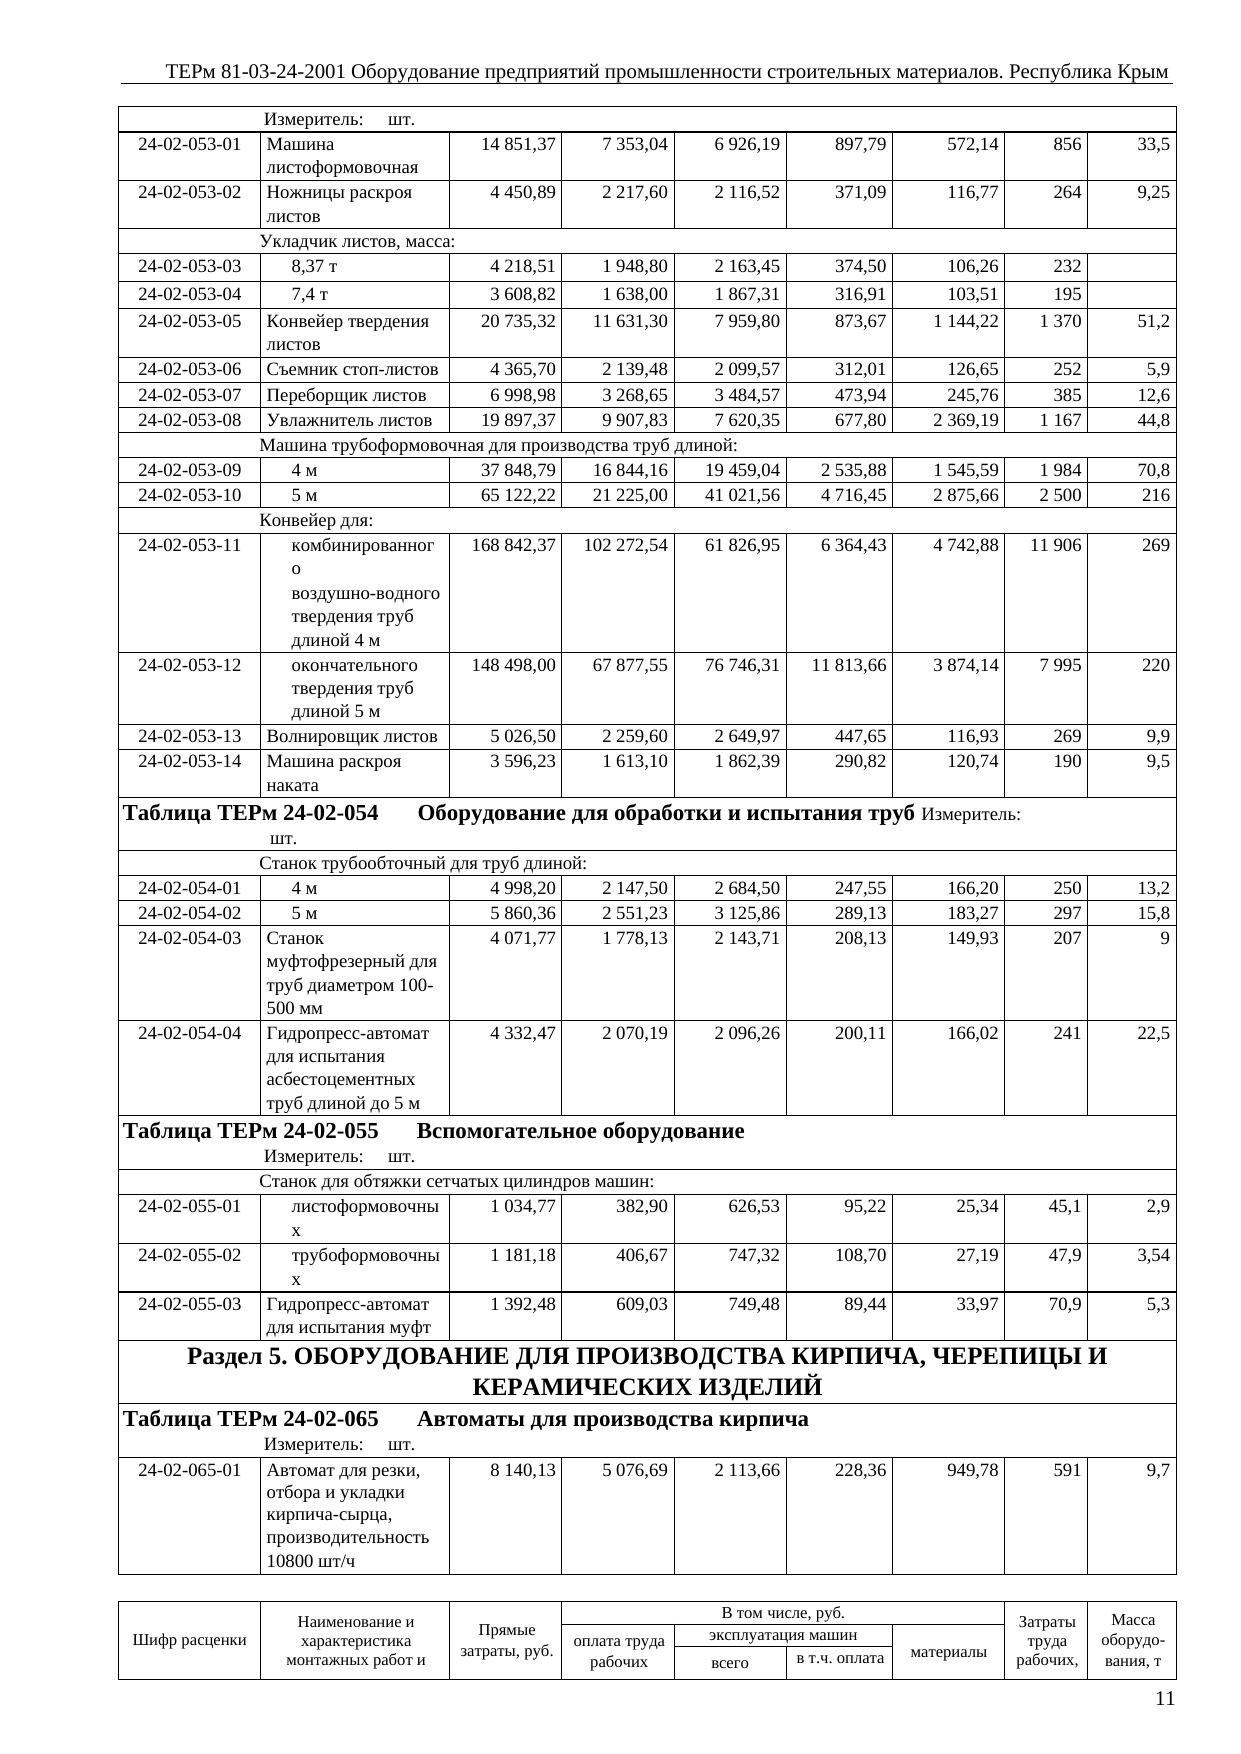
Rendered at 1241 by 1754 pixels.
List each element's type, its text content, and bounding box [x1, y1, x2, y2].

table_cell 1 778,13 [562, 926, 674, 1020]
table_cell Машина раскроя наката [261, 750, 449, 797]
table_cell 447,65 [787, 725, 892, 749]
table_cell 7 995 [1005, 653, 1087, 723]
table_cell трубоформовочны х [261, 1244, 449, 1291]
table_cell 24-02-053-11 [119, 534, 260, 652]
table_cell 3 874,14 [893, 653, 1004, 723]
table_cell 12,6 [1088, 383, 1176, 407]
table_header Наименование и характеристика монтажных работ и оборудования [261, 1602, 449, 1679]
table_cell 232 [1005, 254, 1087, 281]
table_cell 200,11 [787, 1021, 892, 1115]
table_cell 24-02-055-03 [119, 1293, 260, 1340]
table_cell 1 948,80 [562, 254, 674, 281]
table_cell 897,79 [787, 133, 892, 180]
table_cell 4 м [261, 458, 449, 482]
table_header Затраты труда рабочих, чел.-ч [1005, 1602, 1087, 1679]
table_cell 2 116,52 [675, 181, 786, 228]
table_cell 2 113,66 [675, 1458, 786, 1574]
table_cell 4 м [261, 876, 449, 900]
table_cell 103,51 [893, 282, 1004, 308]
table_cell 245,76 [893, 383, 1004, 407]
table_cell 4 742,88 [893, 534, 1004, 652]
table_cell Переборщик листов [261, 383, 449, 407]
table_cell всего [675, 1647, 786, 1679]
table_cell Волнировщик листов [261, 725, 449, 749]
table_cell 241 [1005, 1021, 1087, 1115]
table_cell 250 [1005, 876, 1087, 900]
table_cell 371,09 [787, 181, 892, 228]
table_cell 2 147,50 [562, 876, 674, 900]
table_cell 6 998,98 [450, 383, 561, 407]
table_cell 1 638,00 [562, 282, 674, 308]
table_cell 24-02-053-10 [119, 483, 260, 507]
table_cell 102 272,54 [562, 534, 674, 652]
table_cell 20 735,32 [450, 309, 561, 357]
table_cell 677,80 [787, 408, 892, 432]
table_cell материалы [893, 1625, 1004, 1679]
table_cell 89,44 [787, 1293, 892, 1340]
table_cell 290,82 [787, 750, 892, 797]
table_cell листоформовочны х [261, 1195, 449, 1243]
table_cell 856 [1005, 133, 1087, 180]
table_cell 11 631,30 [562, 309, 674, 357]
table_cell 166,20 [893, 876, 1004, 900]
table_cell 11 906 [1005, 534, 1087, 652]
table_cell 316,91 [787, 282, 892, 308]
table_cell 374,50 [787, 254, 892, 281]
table_cell 7 620,35 [675, 408, 786, 432]
table_cell Станок трубообточный для труб длиной: [119, 851, 1176, 875]
table_cell 116,77 [893, 181, 1004, 228]
table_cell 11 813,66 [787, 653, 892, 723]
table_cell 44,8 [1088, 408, 1176, 432]
table_cell 76 746,31 [675, 653, 786, 723]
table_cell Гидропресс-автомат для испытания асбестоцементных труб длиной до 5 м [261, 1021, 449, 1115]
table_cell 269 [1005, 725, 1087, 749]
table_cell 247,55 [787, 876, 892, 900]
table_header Прямые затраты, руб. [450, 1602, 561, 1679]
table_cell 3,54 [1088, 1244, 1176, 1291]
table_cell 3 608,82 [450, 282, 561, 308]
table_cell 1 181,18 [450, 1244, 561, 1291]
table_cell 4 365,70 [450, 358, 561, 382]
table_cell Съемник стоп-листов [261, 358, 449, 382]
table_cell 2 875,66 [893, 483, 1004, 507]
table_cell Укладчик листов, масса: [119, 229, 1176, 253]
table_cell 27,19 [893, 1244, 1004, 1291]
table_cell 1 867,31 [675, 282, 786, 308]
table_cell 24-02-054-03 [119, 926, 260, 1020]
table_cell 385 [1005, 383, 1087, 407]
table_cell 1 167 [1005, 408, 1087, 432]
table_cell 7 353,04 [562, 133, 674, 180]
table_cell 70,9 [1005, 1293, 1087, 1340]
table_cell окончательного твердения труб длиной 5 м [261, 653, 449, 723]
table_cell 108,70 [787, 1244, 892, 1291]
table_cell 4 071,77 [450, 926, 561, 1020]
table_cell 24-02-065-01 [119, 1458, 260, 1574]
table_cell 2 259,60 [562, 725, 674, 749]
table_cell 1 984 [1005, 458, 1087, 482]
table_cell 5 м [261, 483, 449, 507]
table_cell 25,34 [893, 1195, 1004, 1243]
table_cell 208,13 [787, 926, 892, 1020]
table_cell 572,14 [893, 133, 1004, 180]
table_cell 19 459,04 [675, 458, 786, 482]
table_cell 626,53 [675, 1195, 786, 1243]
table_cell 3 596,23 [450, 750, 561, 797]
table_cell 16 844,16 [562, 458, 674, 482]
table_cell 183,27 [893, 901, 1004, 925]
table_cell 5,9 [1088, 358, 1176, 382]
table_cell 1 144,22 [893, 309, 1004, 357]
table_cell 2 535,88 [787, 458, 892, 482]
table_cell 190 [1005, 750, 1087, 797]
table_cell 4 450,89 [450, 181, 561, 228]
table_cell 289,13 [787, 901, 892, 925]
table_cell 5 076,69 [562, 1458, 674, 1574]
table_cell 45,1 [1005, 1195, 1087, 1243]
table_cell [787, 1647, 892, 1679]
table_cell 2 551,23 [562, 901, 674, 925]
table_cell 8,37 т [261, 254, 449, 281]
table_cell 1 034,77 [450, 1195, 561, 1243]
table_cell 4 716,45 [787, 483, 892, 507]
table_cell 5 м [261, 901, 449, 925]
table_cell 9 [1088, 926, 1176, 1020]
table_cell Конвейер твердения листов [261, 309, 449, 357]
table_cell 609,03 [562, 1293, 674, 1340]
table_cell 9,9 [1088, 725, 1176, 749]
table_cell Раздел 5. ОБОРУДОВАНИЕ ДЛЯ ПРОИЗВОДСТВА КИРПИЧА, ЧЕРЕПИЦЫ И КЕРАМИЧЕСКИХ ИЗДЕЛИЙ [119, 1341, 1176, 1403]
table_cell 7 959,80 [675, 309, 786, 357]
table_cell 24-02-053-03 [119, 254, 260, 281]
table_cell 24-02-053-04 [119, 282, 260, 308]
table_cell оплата труда рабочих [562, 1625, 674, 1679]
table_cell 1 392,48 [450, 1293, 561, 1340]
table_cell 382,90 [562, 1195, 674, 1243]
table_cell комбинированног о воздушно-водного твердения труб длиной 4 м [261, 534, 449, 652]
table_header Масса оборудо- вания, т [1088, 1602, 1176, 1679]
table_cell 4 998,20 [450, 876, 561, 900]
table_cell 24-02-053-08 [119, 408, 260, 432]
table_cell Ножницы раскроя листов [261, 181, 449, 228]
table_cell 216 [1088, 483, 1176, 507]
table_cell 22,5 [1088, 1021, 1176, 1115]
table_cell 264 [1005, 181, 1087, 228]
table_cell 749,48 [675, 1293, 786, 1340]
table_cell 24-02-054-02 [119, 901, 260, 925]
table_cell 2 096,26 [675, 1021, 786, 1115]
table_cell 873,67 [787, 309, 892, 357]
table_cell 1 862,39 [675, 750, 786, 797]
table_cell 297 [1005, 901, 1087, 925]
table_cell 5 860,36 [450, 901, 561, 925]
table_cell 47,9 [1005, 1244, 1087, 1291]
table_cell 2 139,48 [562, 358, 674, 382]
table_cell 67 877,55 [562, 653, 674, 723]
table_cell [1088, 282, 1176, 308]
table_cell 3 268,65 [562, 383, 674, 407]
table_cell 5,3 [1088, 1293, 1176, 1340]
table_cell 1 370 [1005, 309, 1087, 357]
table_cell 24-02-053-02 [119, 181, 260, 228]
table_cell 24-02-053-12 [119, 653, 260, 723]
table_cell 9 907,83 [562, 408, 674, 432]
table_cell 4 218,51 [450, 254, 561, 281]
table_cell 1 545,59 [893, 458, 1004, 482]
table_cell Автомат для резки, отбора и укладки кирпича-сырца, производительность 10800 шт/ч [261, 1458, 449, 1574]
table_cell 19 897,37 [450, 408, 561, 432]
table_cell 24-02-053-13 [119, 725, 260, 749]
table_cell Станок муфтофрезерный для труб диаметром 100-500 мм [261, 926, 449, 1020]
table_cell 14 851,37 [450, 133, 561, 180]
table_cell 2 143,71 [675, 926, 786, 1020]
table_cell 9,5 [1088, 750, 1176, 797]
table_cell 269 [1088, 534, 1176, 652]
table_cell 33,97 [893, 1293, 1004, 1340]
table_cell 61 826,95 [675, 534, 786, 652]
table_cell 41 021,56 [675, 483, 786, 507]
table_cell 2 369,19 [893, 408, 1004, 432]
table_header В том числе, руб. [562, 1602, 1004, 1623]
table_cell 24-02-053-14 [119, 750, 260, 797]
table_cell 195 [1005, 282, 1087, 308]
table_cell 3 125,86 [675, 901, 786, 925]
table_cell 168 842,37 [450, 534, 561, 652]
table_cell 13,2 [1088, 876, 1176, 900]
table_cell 149,93 [893, 926, 1004, 1020]
table_cell 406,67 [562, 1244, 674, 1291]
table_cell 24-02-053-09 [119, 458, 260, 482]
table_cell 2 684,50 [675, 876, 786, 900]
table_cell 24-02-053-05 [119, 309, 260, 357]
table_cell Машина листоформовочная [261, 133, 449, 180]
table_cell 228,36 [787, 1458, 892, 1574]
table_cell 7,4 т [261, 282, 449, 308]
table_cell 166,02 [893, 1021, 1004, 1115]
table_cell 2 217,60 [562, 181, 674, 228]
table_cell 120,74 [893, 750, 1004, 797]
table_cell 148 498,00 [450, 653, 561, 723]
table_cell 24-02-053-01 [119, 133, 260, 180]
table_cell 473,94 [787, 383, 892, 407]
table_cell Конвейер для: [119, 508, 1176, 532]
table_cell 747,32 [675, 1244, 786, 1291]
table_cell эксплуатация машин [675, 1625, 892, 1646]
table_cell 9,7 [1088, 1458, 1176, 1574]
table_cell 2 070,19 [562, 1021, 674, 1115]
table_cell 591 [1005, 1458, 1087, 1574]
table_cell Увлажнитель листов [261, 408, 449, 432]
table_cell Таблица ТЕРм 24-02-065 Автоматы для производства кирпича Измеритель: шт. [119, 1404, 1176, 1457]
table_cell 2 500 [1005, 483, 1087, 507]
table_cell 5 026,50 [450, 725, 561, 749]
table_cell 65 122,22 [450, 483, 561, 507]
table_cell 24-02-053-06 [119, 358, 260, 382]
table_cell 15,8 [1088, 901, 1176, 925]
table_cell 8 140,13 [450, 1458, 561, 1574]
table_cell Таблица ТЕРм 24-02-055 Вспомогательное оборудование Измеритель: шт. [119, 1116, 1176, 1169]
table_cell 9,25 [1088, 181, 1176, 228]
table_cell 24-02-055-01 [119, 1195, 260, 1243]
table_cell 252 [1005, 358, 1087, 382]
table_cell 24-02-055-02 [119, 1244, 260, 1291]
table_cell 3 484,57 [675, 383, 786, 407]
table_cell 33,5 [1088, 133, 1176, 180]
table_cell Станок для обтяжки сетчатых цилиндров машин: [119, 1170, 1176, 1194]
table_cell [119, 107, 1176, 131]
table_cell 2 099,57 [675, 358, 786, 382]
table_cell 106,26 [893, 254, 1004, 281]
table_cell 6 926,19 [675, 133, 786, 180]
table_cell 312,01 [787, 358, 892, 382]
table_cell 126,65 [893, 358, 1004, 382]
table_cell 70,8 [1088, 458, 1176, 482]
table_cell 24-02-053-07 [119, 383, 260, 407]
table_cell 2,9 [1088, 1195, 1176, 1243]
table_cell [1088, 254, 1176, 281]
table_cell 6 364,43 [787, 534, 892, 652]
table_cell 2 649,97 [675, 725, 786, 749]
table_cell 1 613,10 [562, 750, 674, 797]
table_cell 116,93 [893, 725, 1004, 749]
table_cell 4 332,47 [450, 1021, 561, 1115]
table_cell 2 163,45 [675, 254, 786, 281]
table_cell 220 [1088, 653, 1176, 723]
table_cell Гидропресс-автомат для испытания муфт [261, 1293, 449, 1340]
table_cell 21 225,00 [562, 483, 674, 507]
table_cell 207 [1005, 926, 1087, 1020]
table_cell Машина трубоформовочная для производства труб длиной: [119, 433, 1176, 457]
table_cell 24-02-054-04 [119, 1021, 260, 1115]
table_cell 37 848,79 [450, 458, 561, 482]
table_cell Таблица ТЕРм 24-02-054 Оборудование для обработки и испытания труб Измеритель: шт. [119, 798, 1176, 850]
table_header Шифр расценки [119, 1602, 260, 1679]
table_cell 95,22 [787, 1195, 892, 1243]
table_cell 949,78 [893, 1458, 1004, 1574]
table_cell 51,2 [1088, 309, 1176, 357]
table_cell 24-02-054-01 [119, 876, 260, 900]
